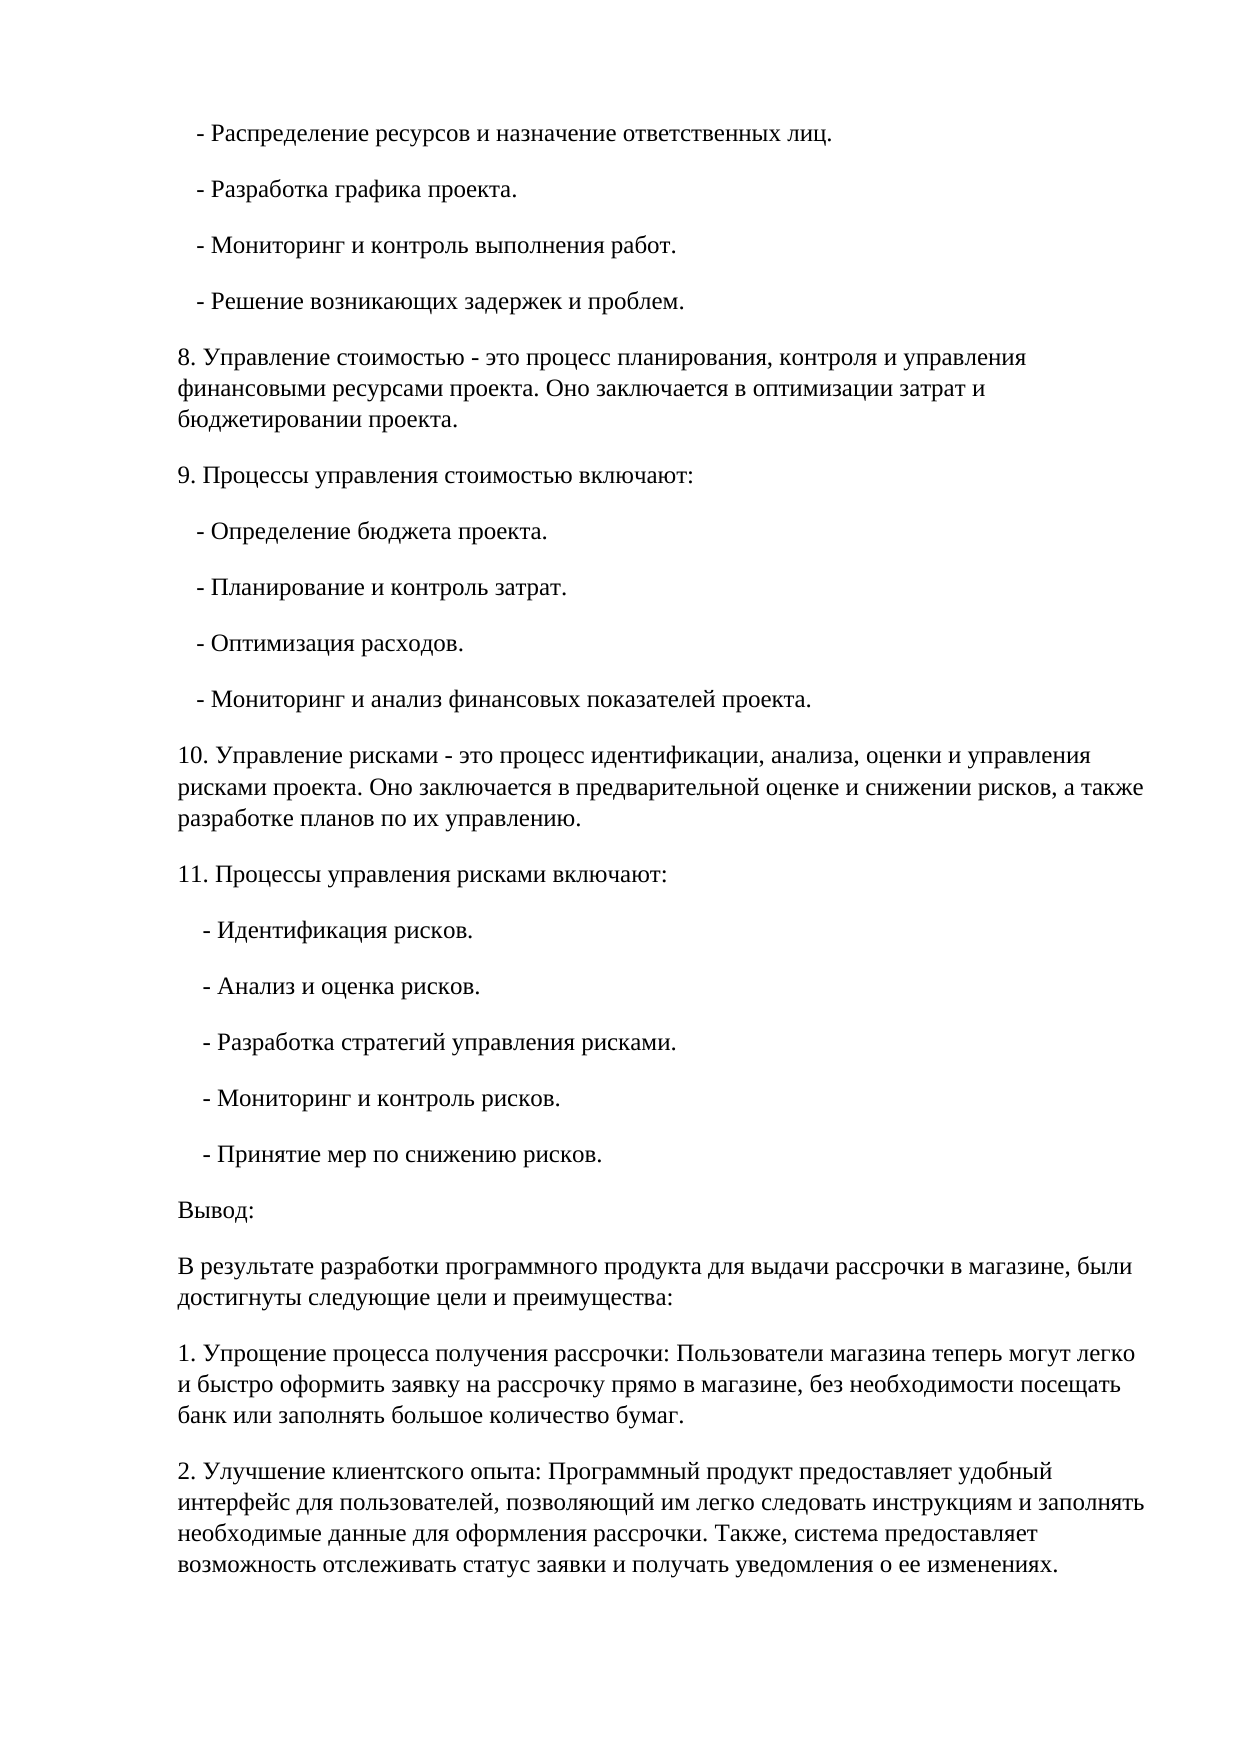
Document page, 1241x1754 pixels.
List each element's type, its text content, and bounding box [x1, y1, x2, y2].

text - Идентификация рисков. [177, 915, 1152, 943]
text - Мониторинг и анализ финансовых показателей проекта. [177, 684, 1152, 713]
text - Оптимизация расходов. [177, 628, 1152, 657]
text - Планирование и контроль затрат. [177, 572, 1152, 601]
text - Принятие мер по снижению рисков. [177, 1139, 1152, 1168]
text - Разработка стратегий управления рисками. [177, 1027, 1152, 1056]
text В результате разработки программного продукта для выдачи рассрочки в магазине, были достигнуты следующие цели и преимущества: [177, 1251, 1152, 1311]
text 2. Улучшение клиентского опыта: Программный продукт предоставляет удобный интерфейс для пользователей, позволяющий им легко следовать инструкциям и заполнять необходимые данные для оформления рассрочки. Также, система предоставляет возможность отслеживать статус заявки и получать уведомления о ее изменениях. [177, 1456, 1152, 1578]
text - Распределение ресурсов и назначение ответственных лиц. [177, 118, 1152, 147]
text 8. Управление стоимостью - это процесс планирования, контроля и управления финансовыми ресурсами проекта. Оно заключается в оптимизации затрат и бюджетировании проекта. [177, 342, 1152, 433]
text - Мониторинг и контроль выполнения работ. [177, 230, 1152, 259]
text 1. Упрощение процесса получения рассрочки: Пользователи магазина теперь могут легко и быстро оформить заявку на рассрочку прямо в магазине, без необходимости посещать банк или заполнять большое количество бумаг. [177, 1338, 1152, 1429]
text - Мониторинг и контроль рисков. [177, 1083, 1152, 1112]
text 9. Процессы управления стоимостью включают: [177, 460, 1152, 489]
text - Решение возникающих задержек и проблем. [177, 286, 1152, 315]
text - Анализ и оценка рисков. [177, 971, 1152, 999]
text - Определение бюджета проекта. [177, 516, 1152, 545]
text 11. Процессы управления рисками включают: [177, 859, 1152, 887]
text Вывод: [177, 1195, 1152, 1224]
text - Разработка графика проекта. [177, 174, 1152, 203]
text 10. Управление рисками - это процесс идентификации, анализа, оценки и управления рисками проекта. Оно заключается в предварительной оценке и снижении рисков, а также разработке планов по их управлению. [177, 741, 1152, 831]
